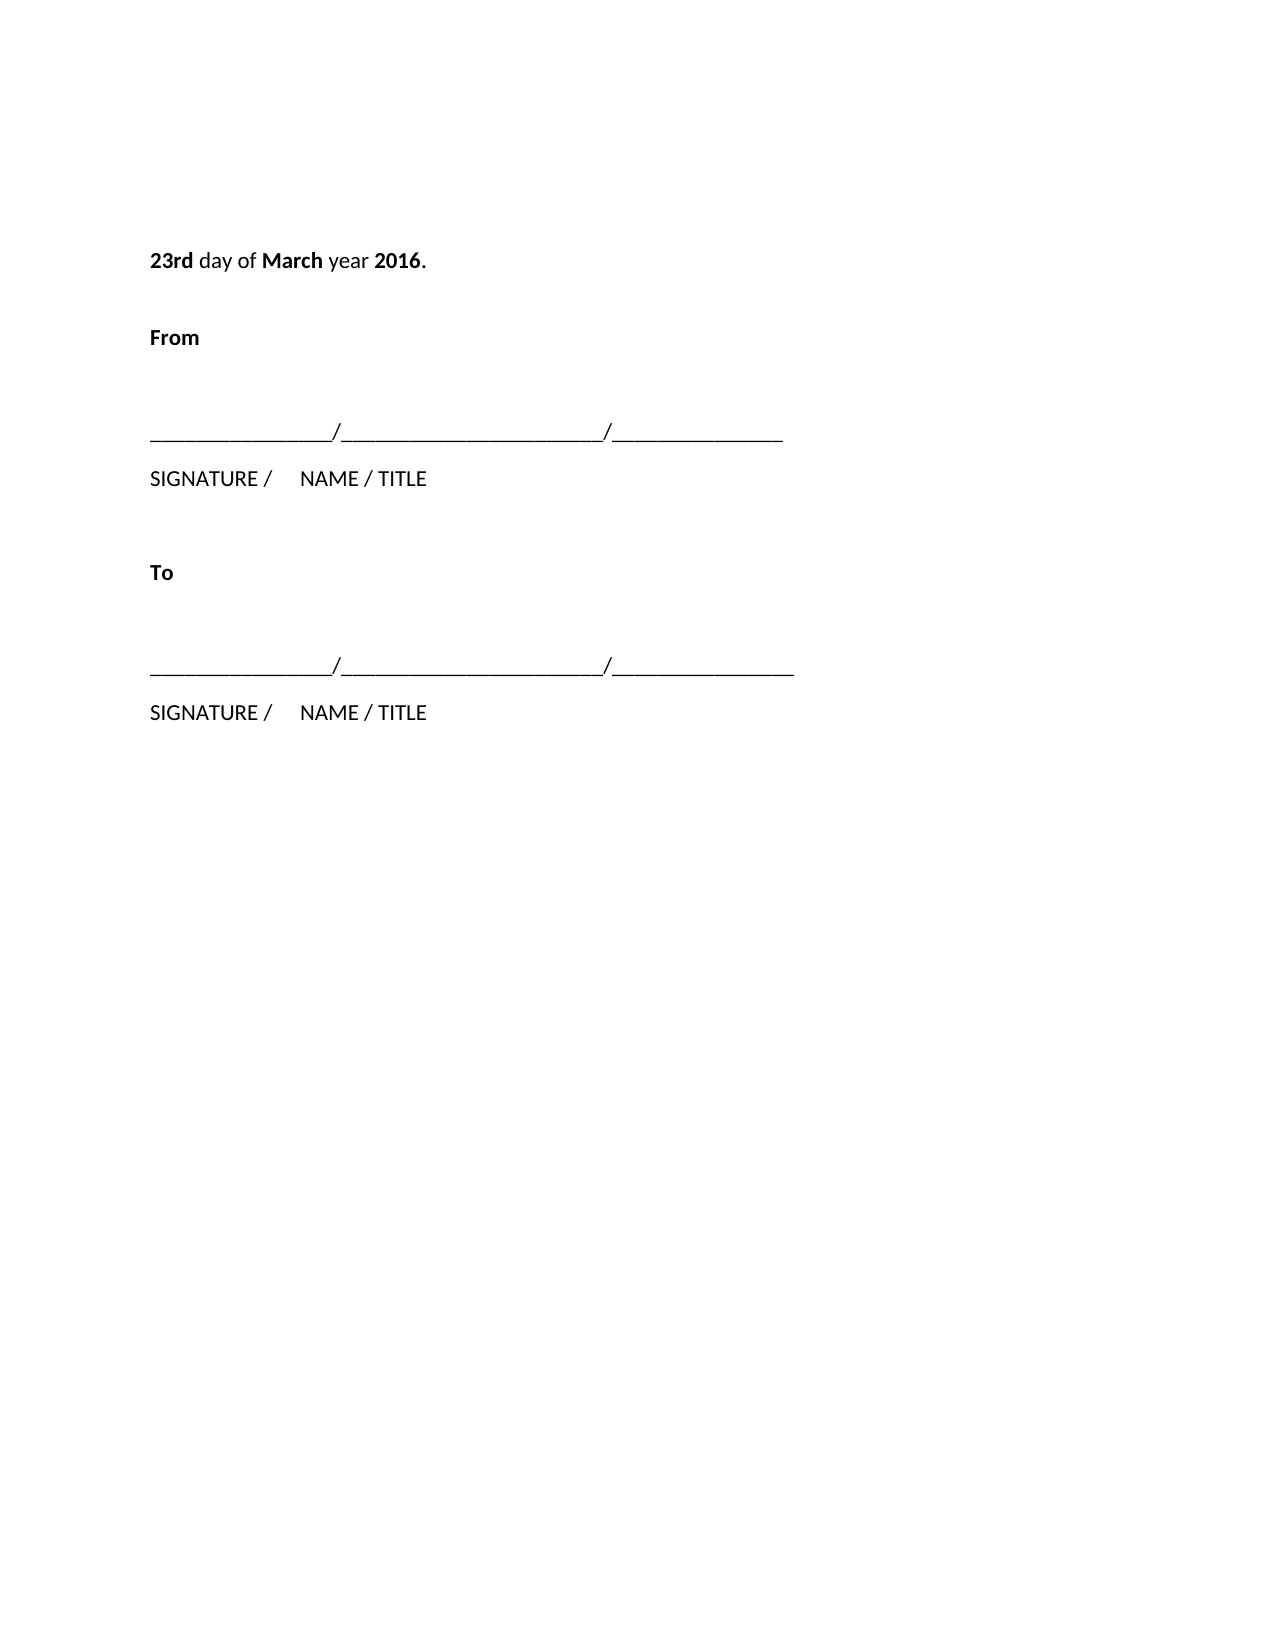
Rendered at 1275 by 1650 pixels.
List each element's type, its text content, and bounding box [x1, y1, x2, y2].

text To [150, 558, 1125, 586]
text SIGNATURE / NAME / TITLE [150, 464, 1125, 492]
text SIGNATURE / NAME / TITLE [150, 698, 1125, 726]
text ________________/_______________________/________________ [150, 651, 1125, 679]
text 23rd day of March year 2016. [150, 244, 1125, 304]
text ________________/_______________________/_______________ [150, 417, 1125, 445]
text From [150, 323, 1125, 351]
